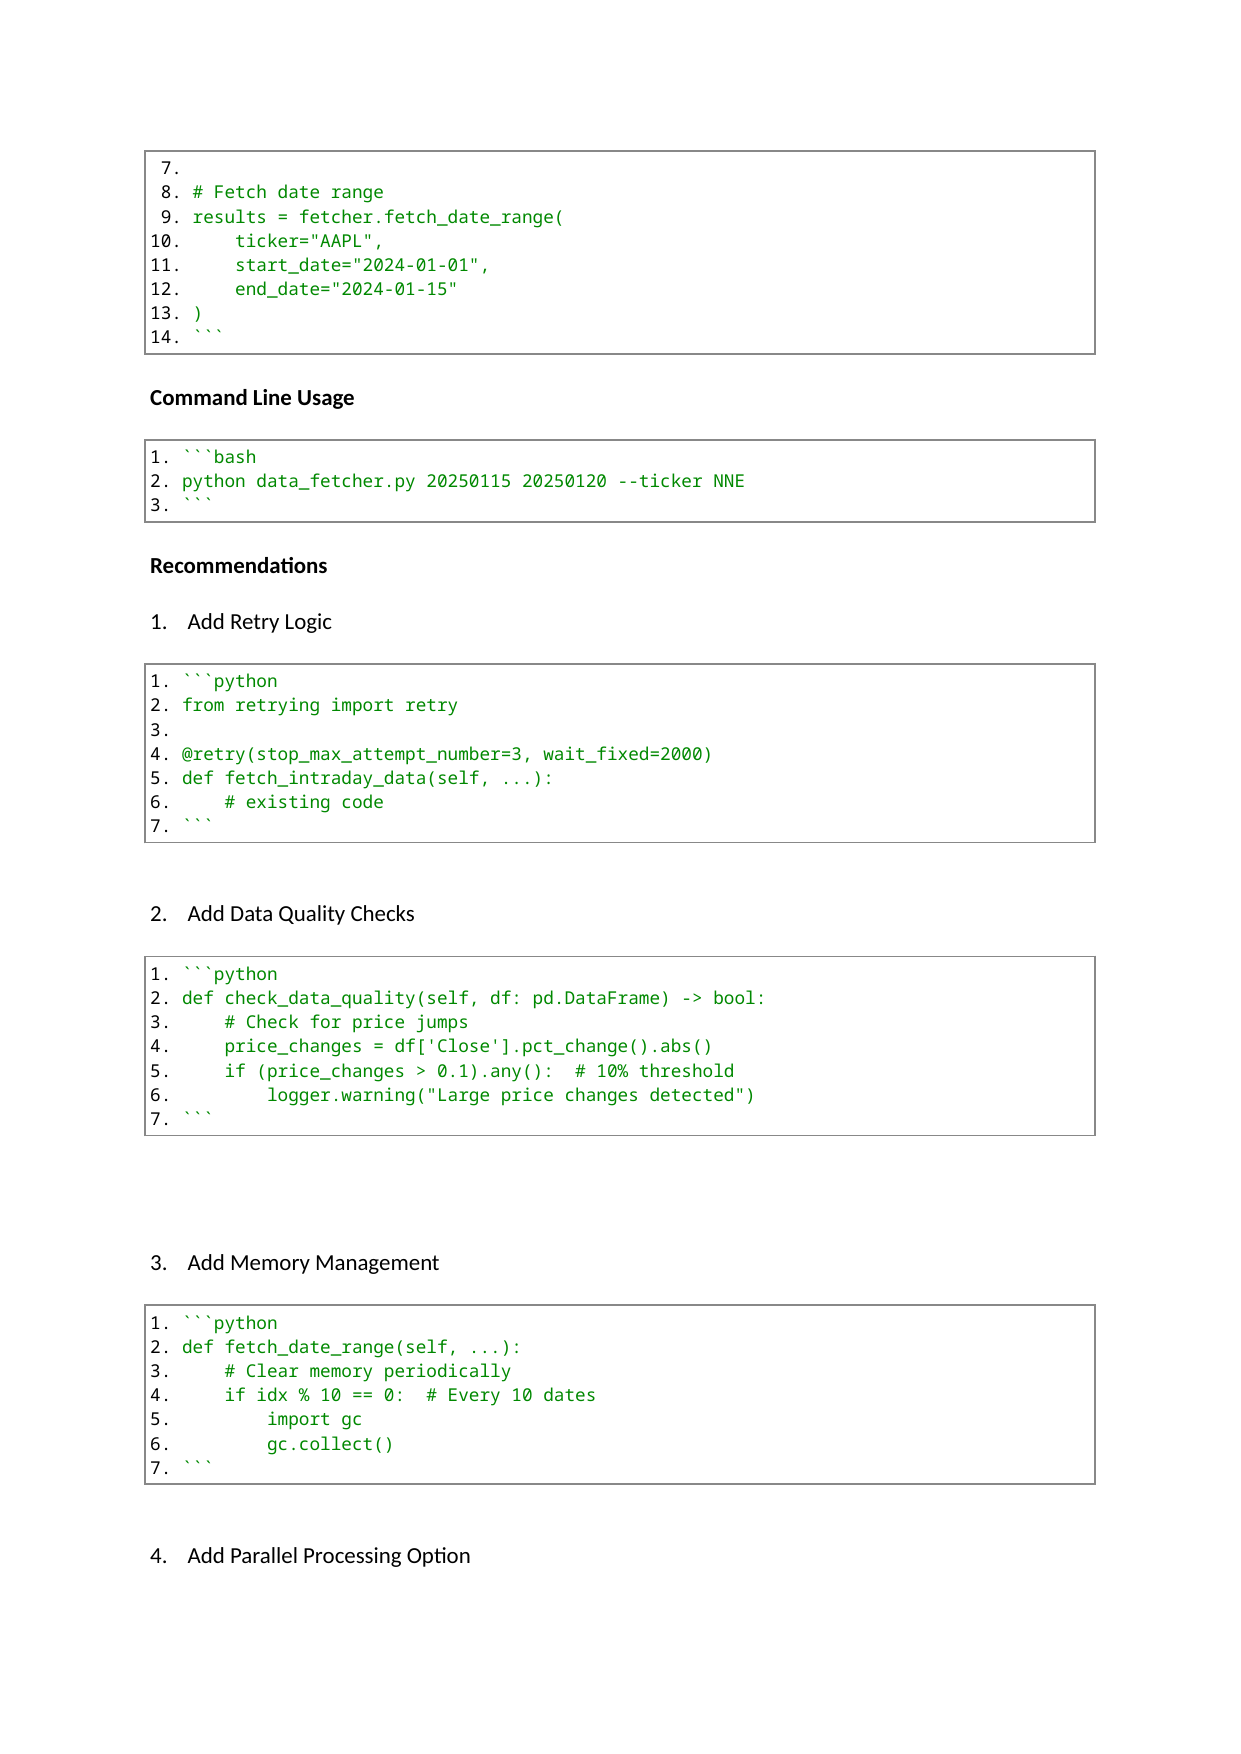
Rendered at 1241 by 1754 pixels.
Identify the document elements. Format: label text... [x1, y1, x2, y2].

text 10. ticker="AAPL", [150, 228, 1090, 252]
list Add Retry Logic [150, 607, 1090, 635]
list Add Memory Management [150, 1248, 1090, 1276]
text 14. ``` [146, 319, 1094, 353]
text 1. ```bash [146, 441, 1094, 469]
text Command Line Usage [150, 383, 1090, 411]
text 6. gc.collect() [150, 1431, 1090, 1449]
text 2. def fetch_date_range(self, ...): [150, 1334, 1090, 1358]
text 7. ``` [146, 1449, 1094, 1483]
text 9. results = fetcher.fetch_date_range( [150, 204, 1090, 228]
text 3. [150, 717, 1090, 741]
text 1. ```python [146, 665, 1094, 693]
text 13. ) [150, 301, 1090, 319]
text Recommendations [150, 551, 1090, 579]
list Add Parallel Processing Option [150, 1541, 1090, 1569]
text 4. @retry(stop_max_attempt_number=3, wait_fixed=2000) [150, 741, 1090, 765]
text 5. if (price_changes > 0.1).any(): # 10% threshold [150, 1058, 1090, 1082]
text 2. python data_fetcher.py 20250115 20250120 --ticker NNE [150, 469, 1090, 487]
text 2. from retrying import retry [150, 693, 1090, 717]
text 6. # existing code [150, 789, 1090, 808]
text 1. ```python [146, 957, 1094, 986]
text 3. # Clear memory periodically [150, 1358, 1090, 1383]
text 2. def check_data_quality(self, df: pd.DataFrame) -> bool: [150, 986, 1090, 1010]
text 3. ``` [146, 487, 1094, 521]
text 7. [146, 152, 1094, 180]
text 6. logger.warning("Large price changes detected") [150, 1082, 1090, 1101]
text 4. price_changes = df['Close'].pct_change().abs() [150, 1034, 1090, 1058]
text 8. # Fetch date range [150, 180, 1090, 204]
text 11. start_date="2024-01-01", [150, 252, 1090, 277]
text 4. if idx % 10 == 0: # Every 10 dates [150, 1383, 1090, 1407]
text 3. # Check for price jumps [150, 1010, 1090, 1034]
text 12. end_date="2024-01-15" [150, 277, 1090, 301]
text 5. import gc [150, 1407, 1090, 1431]
text 7. ``` [146, 1101, 1094, 1135]
text 5. def fetch_intraday_data(self, ...): [150, 765, 1090, 789]
list Add Data Quality Checks [150, 899, 1090, 928]
text 7. ``` [146, 808, 1094, 842]
text 1. ```python [146, 1306, 1094, 1334]
